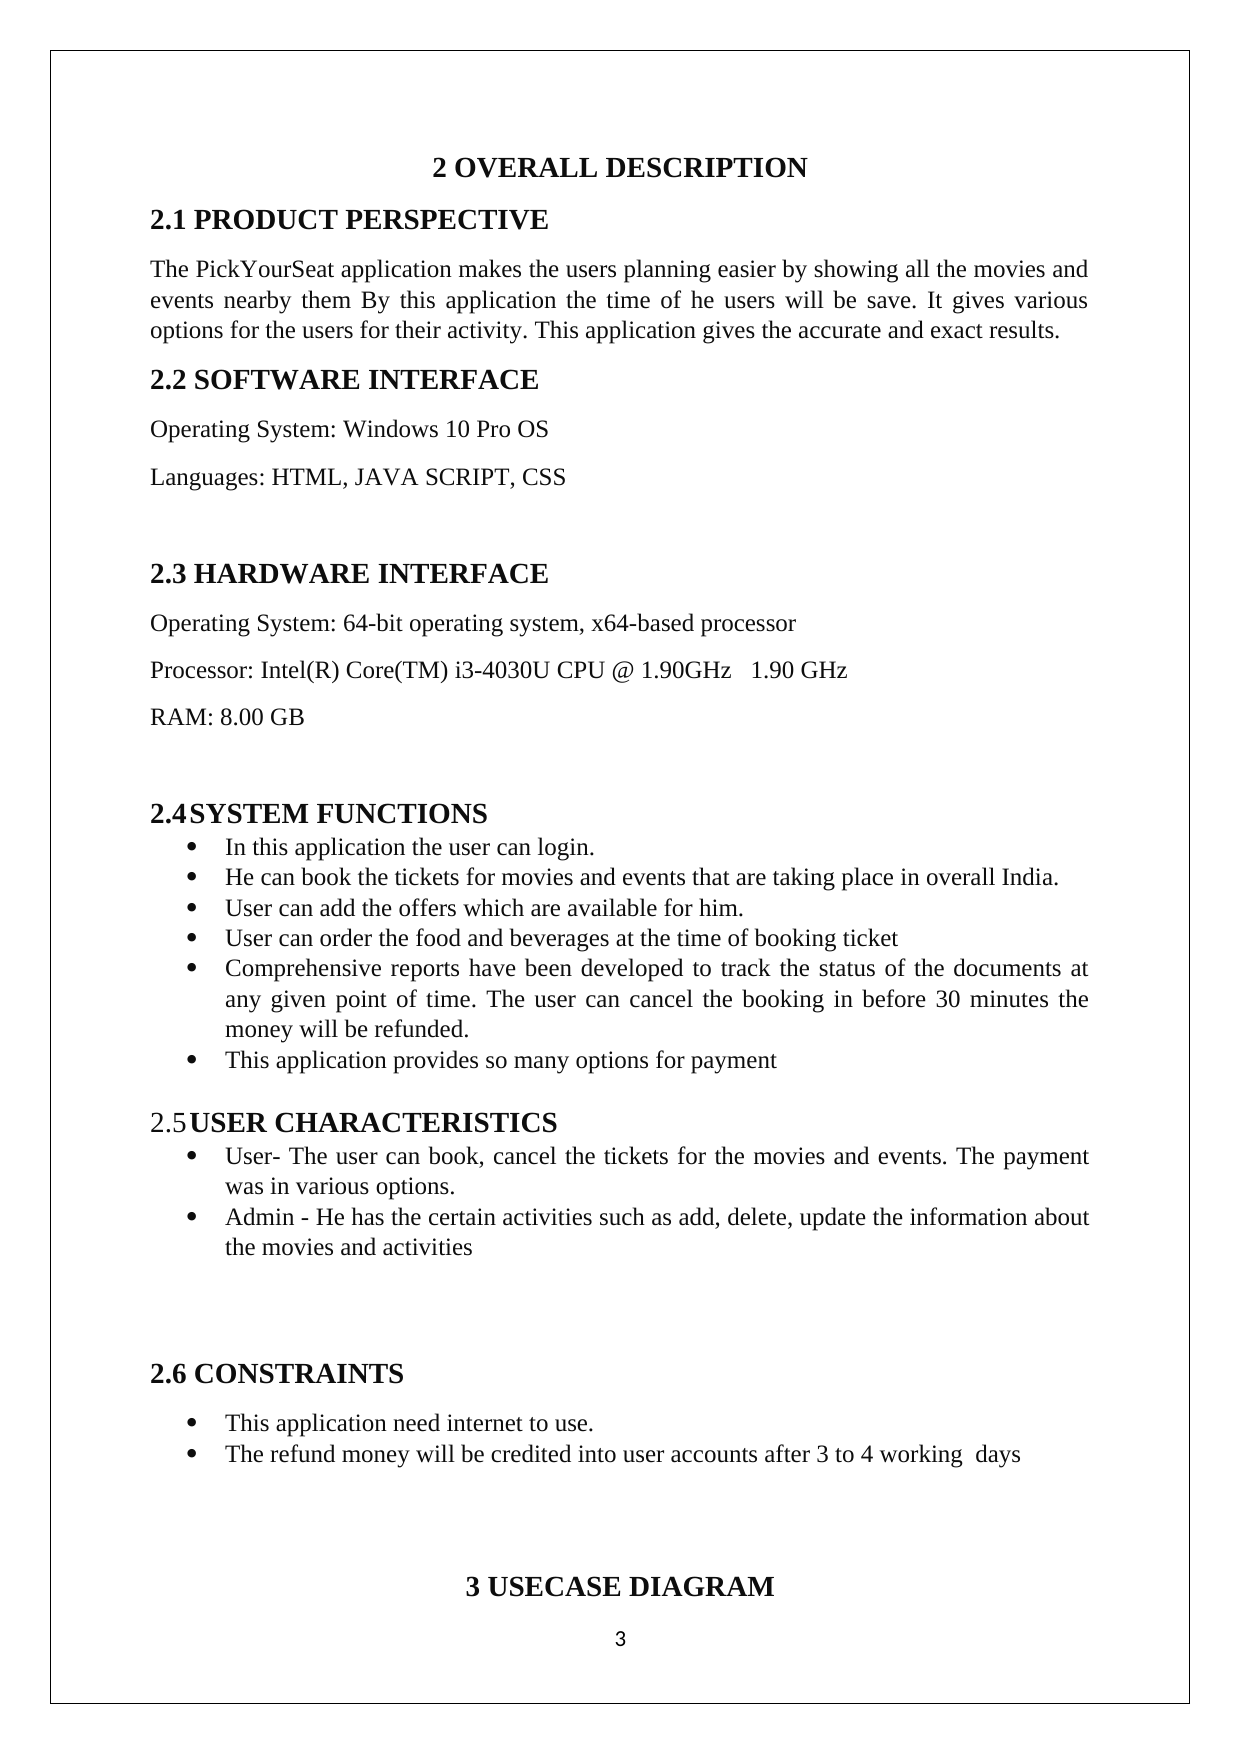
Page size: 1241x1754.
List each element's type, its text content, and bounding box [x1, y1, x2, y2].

text Processor: Intel(R) Core(TM) i3-4030U CPU @ 1.90GHz 1.90 GHz [150, 655, 1090, 684]
list USER CHARACTERISTICS [150, 1106, 1090, 1139]
text 2.1 PRODUCT PERSPECTIVE [150, 202, 1090, 236]
text 2.2 SOFTWARE INTERFACE [150, 362, 1090, 396]
list The refund money will be credited into user accounts after 3 to 4 working days [187, 1439, 1090, 1467]
list User- The user can book, cancel the tickets for the movies and events. The payment was in various options. [187, 1141, 1090, 1200]
list Comprehensive reports have been developed to track the status of the documents at any given point of time. The user can cancel the booking in before 30 minutes the money will be refunded. [187, 953, 1090, 1043]
list SYSTEM FUNCTIONS [150, 796, 1090, 830]
list This application provides so many options for payment [187, 1045, 1090, 1073]
list Admin - He has the certain activities such as add, delete, update the information about the movies and activities [187, 1202, 1090, 1261]
text The PickYourSeat application makes the users planning easier by showing all the movies and events nearby them By this application the time of he users will be save. It gives various options for the users for their activity. This application gives the accurate and exact results. [150, 254, 1090, 344]
list User can order the food and beverages at the time of booking ticket [187, 923, 1090, 952]
text RAM: 8.00 GB [150, 702, 1090, 731]
list He can book the tickets for movies and events that are taking place in overall India. [187, 862, 1090, 891]
text Operating System: Windows 10 Pro OS [150, 414, 1090, 443]
text 2 OVERALL DESCRIPTION [150, 150, 1090, 183]
list User can add the offers which are available for him. [187, 893, 1090, 921]
text Languages: HTML, JAVA SCRIPT, CSS [150, 462, 1090, 490]
text 2.6 CONSTRAINTS [150, 1356, 1090, 1390]
text Operating System: 64-bit operating system, x64-based processor [150, 608, 1090, 637]
list In this application the user can login. [187, 832, 1090, 861]
text 3 USECASE DIAGRAM [150, 1569, 1090, 1603]
text 2.3 HARDWARE INTERFACE [150, 556, 1090, 589]
list This application need internet to use. [187, 1408, 1090, 1437]
